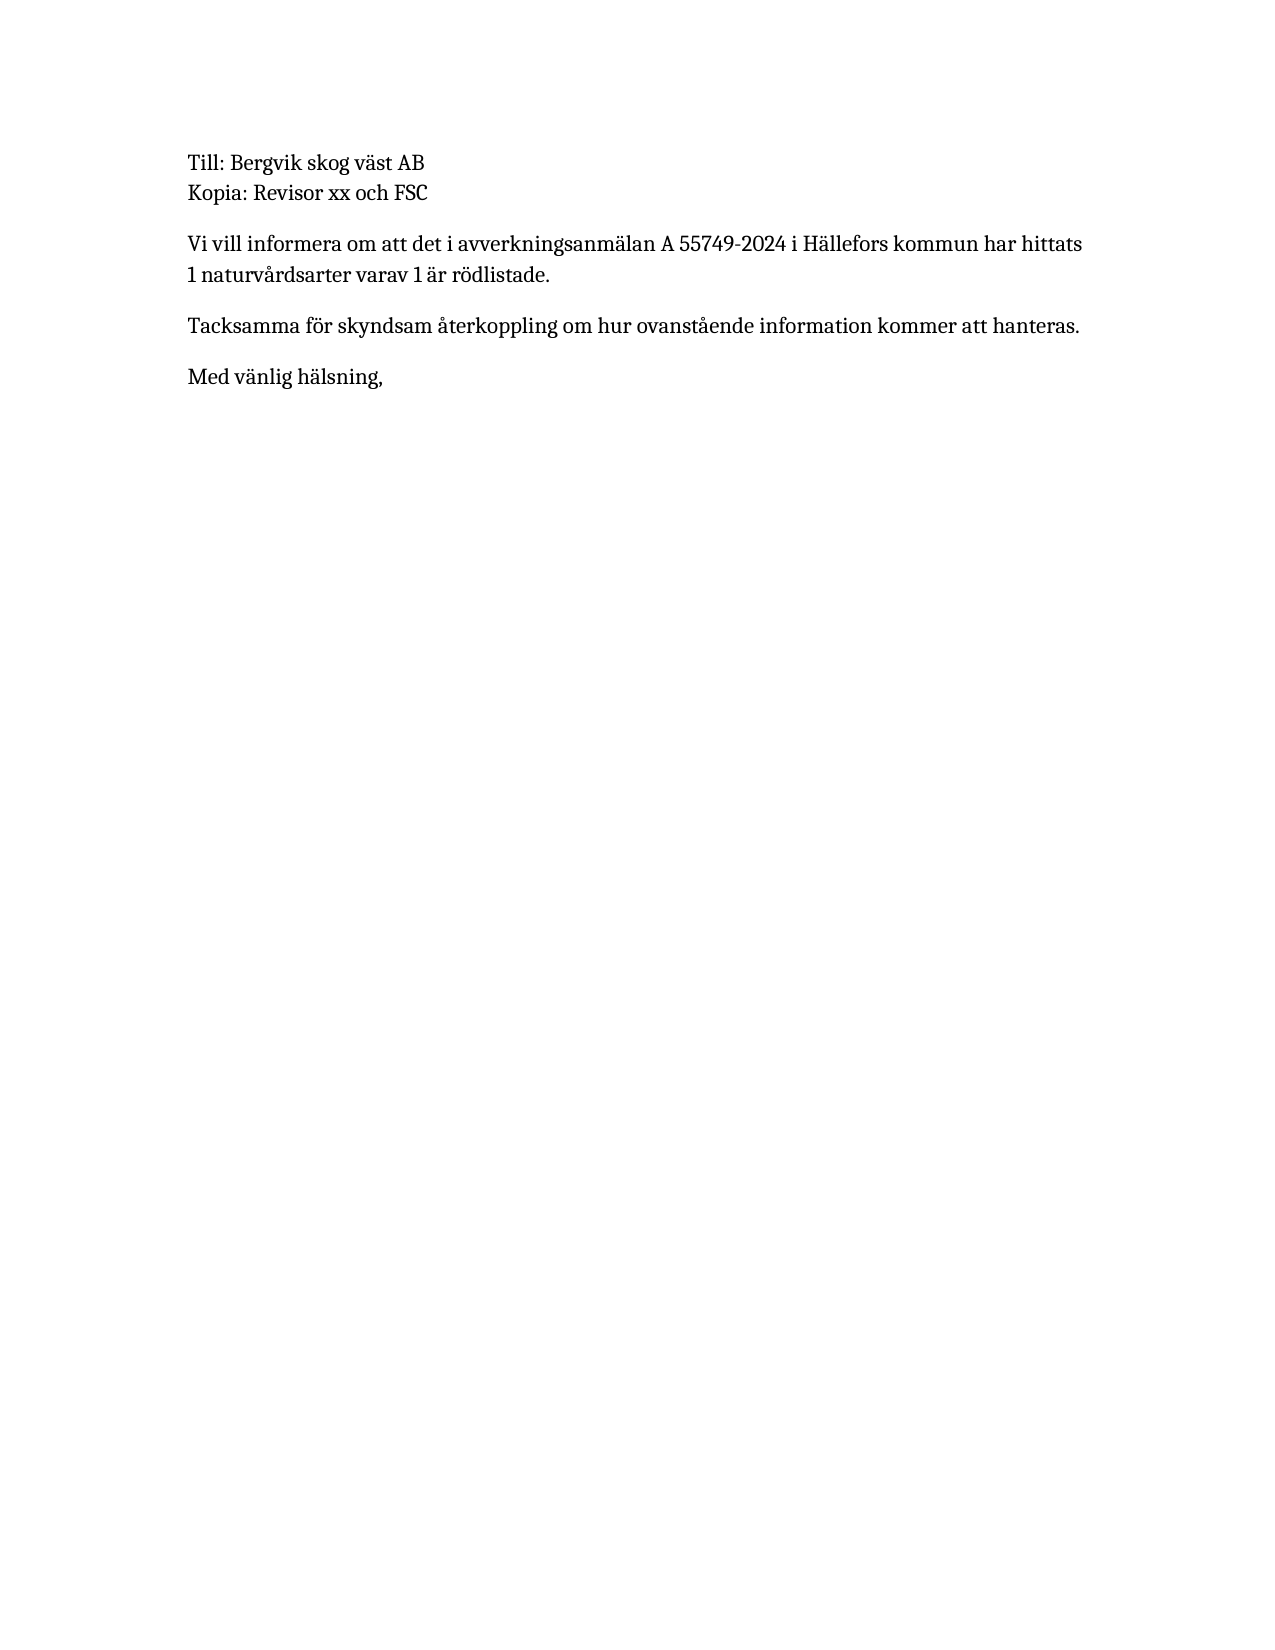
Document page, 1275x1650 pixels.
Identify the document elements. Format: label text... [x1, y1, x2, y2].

text Till: Bergvik skog väst AB Kopia: Revisor xx och FSC [187, 150, 1087, 207]
text Med vänlig hälsning, [187, 363, 1087, 420]
text Tacksamma för skyndsam återkoppling om hur ovanstående information kommer att hanteras. [187, 312, 1087, 339]
text Vi vill informera om att det i avverkningsanmälan A 55749-2024 i Hällefors kommun har hittats 1 naturvårdsarter varav 1 är rödlistade. [187, 231, 1087, 288]
